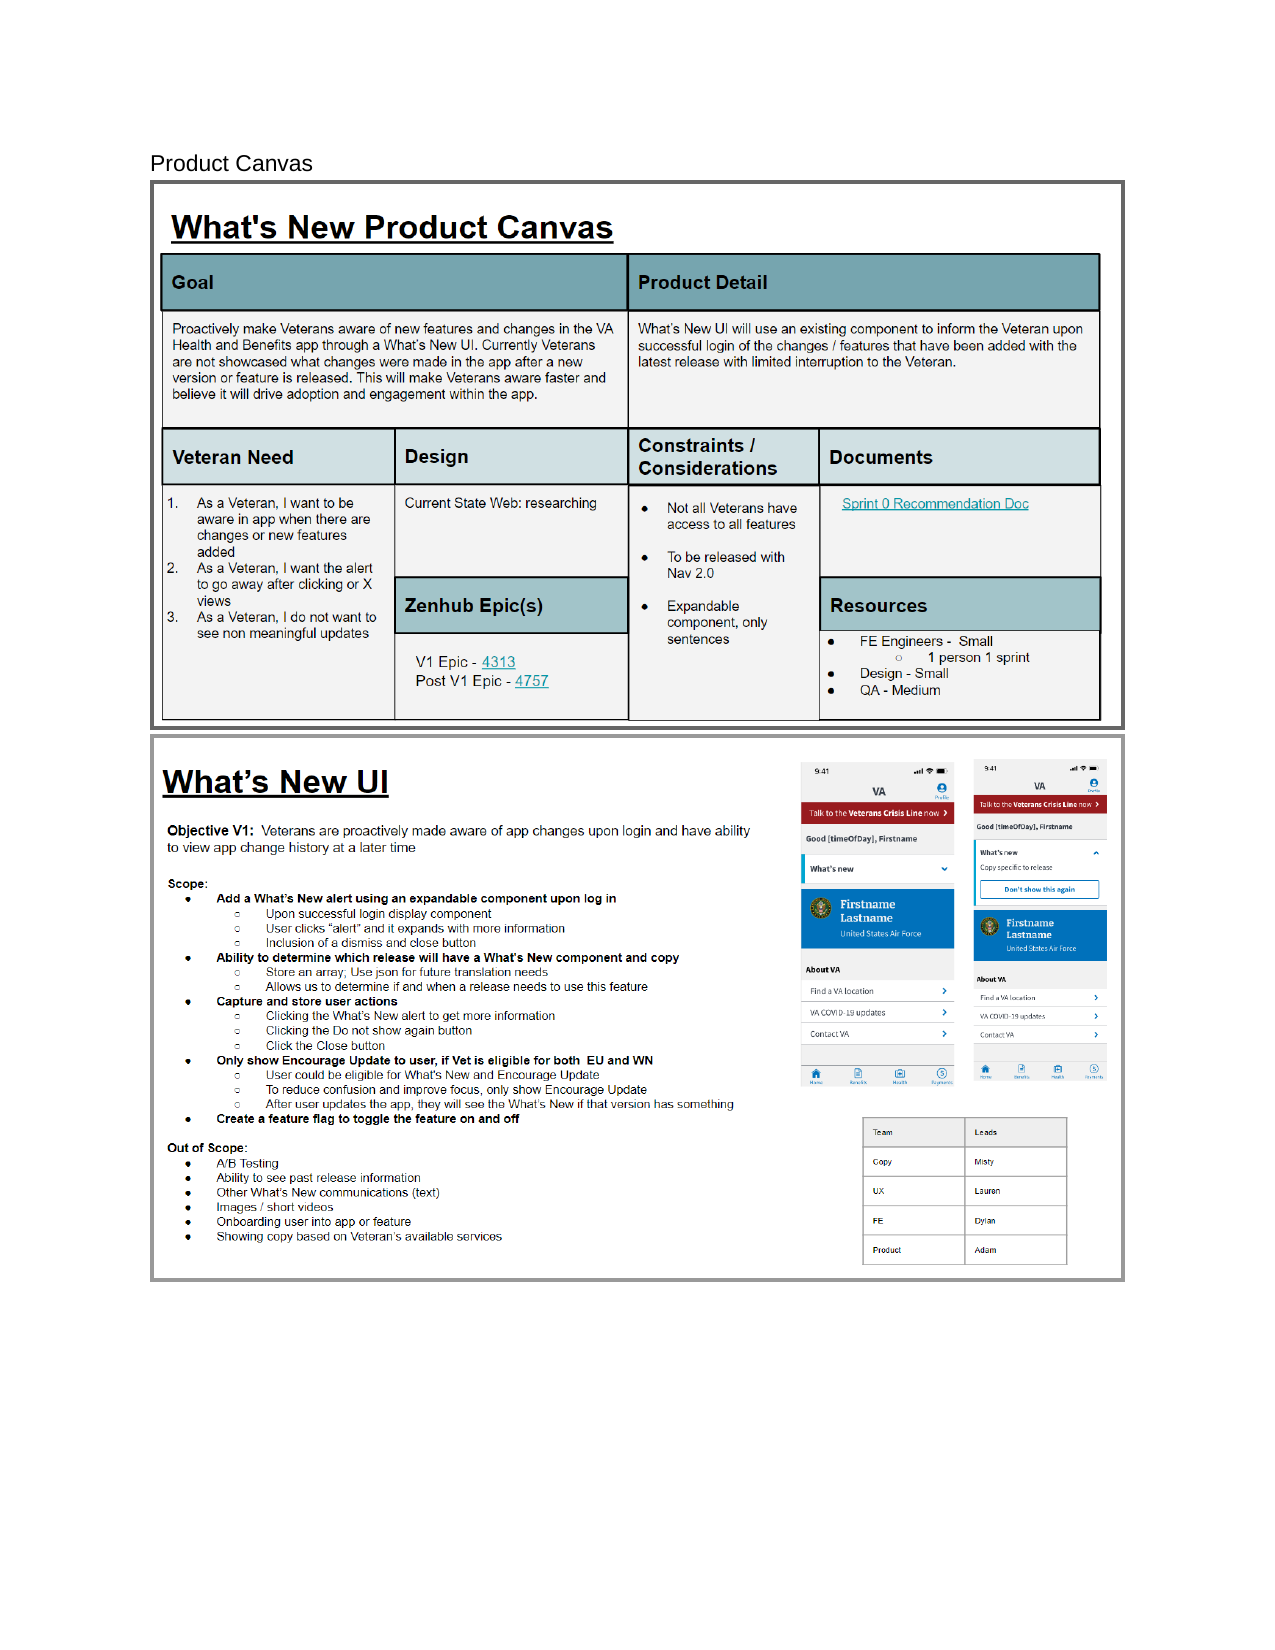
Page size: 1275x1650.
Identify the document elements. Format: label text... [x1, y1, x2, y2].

picture [154, 184, 1121, 726]
text Product Canvas [150, 150, 1125, 176]
picture [154, 738, 1121, 1278]
